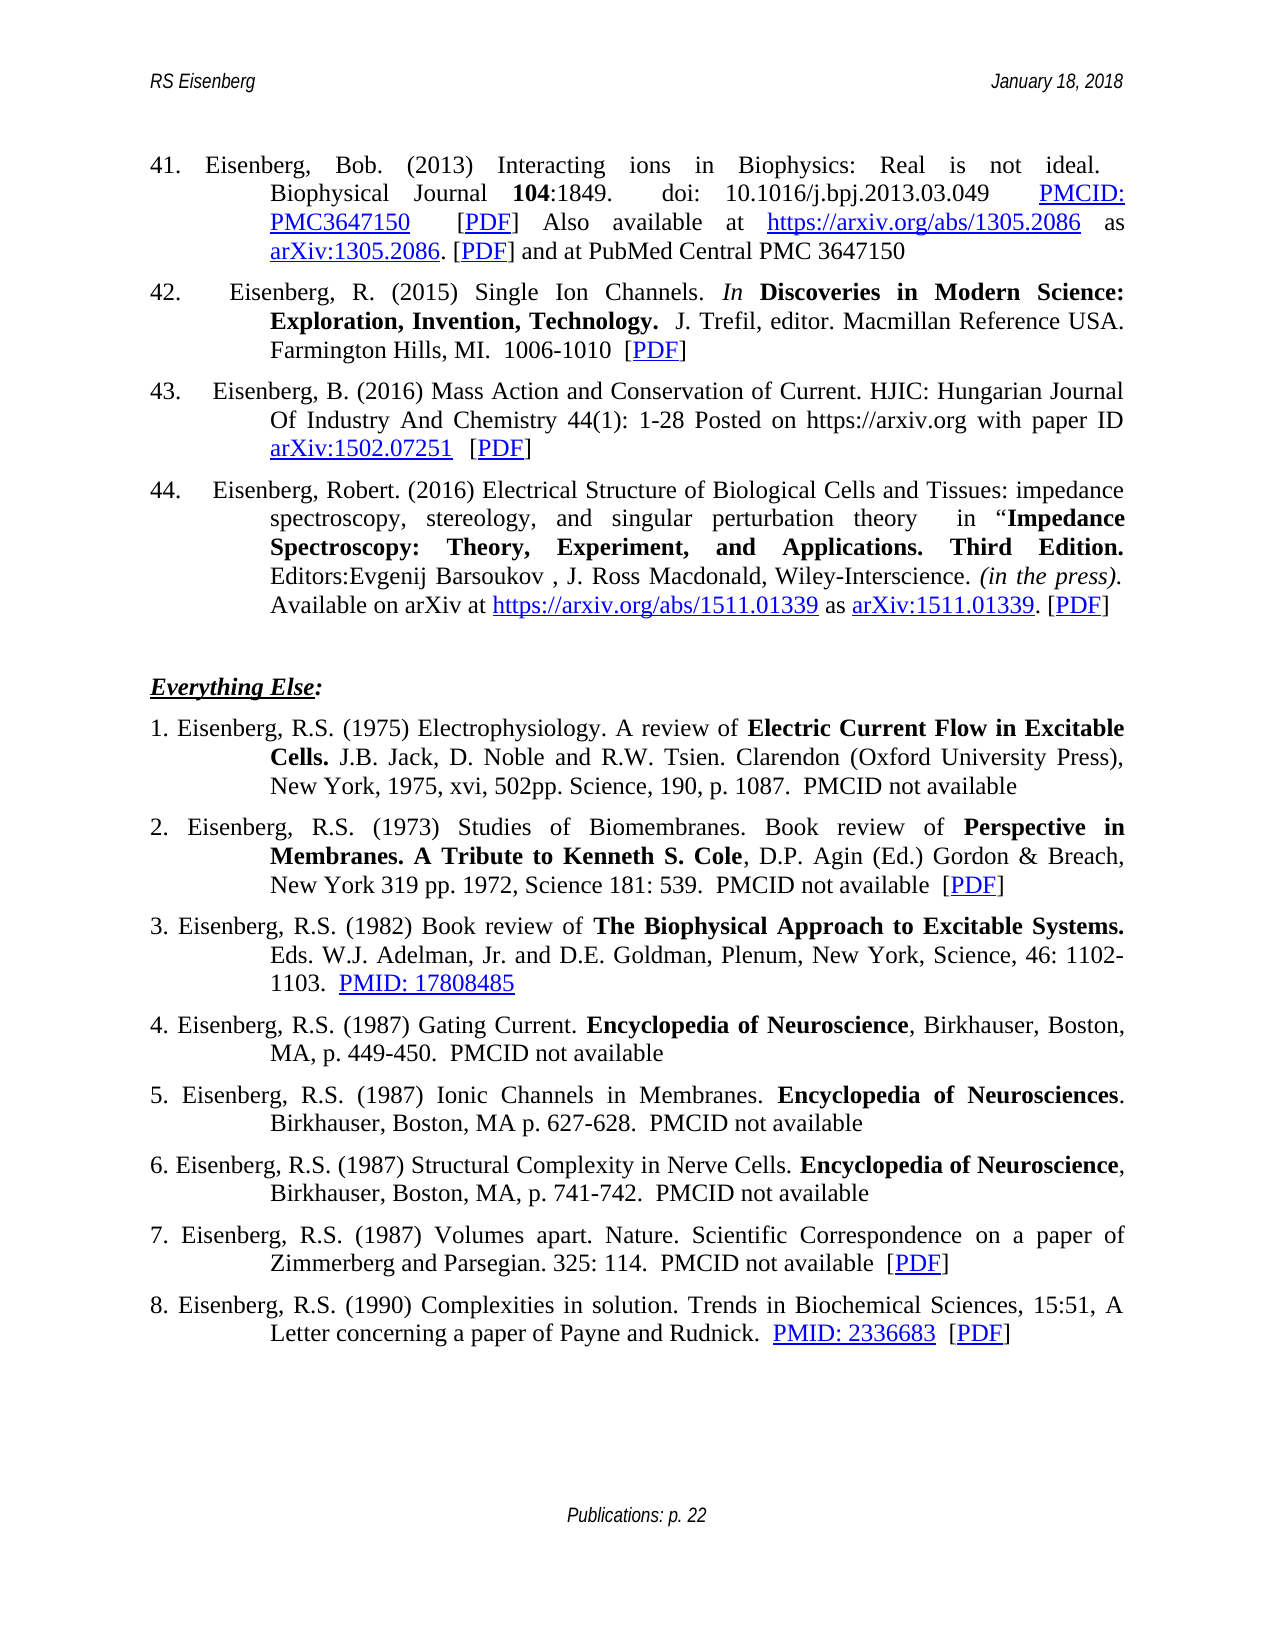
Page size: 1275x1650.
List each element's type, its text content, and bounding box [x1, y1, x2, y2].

text 5. Eisenberg, R.S. (1987) Ionic Channels in Membranes. Encyclopedia of Neurosciences. Birkhauser, Boston, MA p. 627-628. PMCID not available [150, 1080, 1125, 1137]
text 41. Eisenberg, Bob. (2013) Interacting ions in Biophysics: Real is not ideal. Biophysical Journal 104:1849. doi: 10.1016/j.bpj.2013.03.049 PMCID: PMC3647150 [PDF] Also available at https://arxiv.org/abs/1305.2086 as arXiv:1305.2086. [PDF] and at PubMed Central PMC 3647150 [150, 150, 1125, 265]
text Everything Else: [150, 672, 1125, 701]
text 1. Eisenberg, R.S. (1975) Electrophysiology. A review of Electric Current Flow in Excitable Cells. J.B. Jack, D. Noble and R.W. Tsien. Clarendon (Oxford University Press), New York, 1975, xvi, 502pp. Science, 190, p. 1087. PMCID not available [150, 713, 1125, 800]
text 44. Eisenberg, Robert. (2016) Electrical Structure of Biological Cells and Tissues: impedance spectroscopy, stereology, and singular perturbation theory in “Impedance Spectroscopy: Theory, Experiment, and Applications. Third Edition. Editors:Evgenij Barsoukov , J. Ross Macdonald, Wiley-Interscience. (in the press). Available on arXiv at https://arxiv.org/abs/1511.01339 as arXiv:1511.01339. [PDF] [150, 475, 1125, 618]
text 4. Eisenberg, R.S. (1987) Gating Current. Encyclopedia of Neuroscience, Birkhauser, Boston, MA, p. 449-450. PMCID not available [150, 1010, 1125, 1067]
text 3. Eisenberg, R.S. (1982) Book review of The Biophysical Approach to Excitable Systems. Eds. W.J. Adelman, Jr. and D.E. Goldman, Plenum, New York, Science, 46: 1102-1103. PMID: 17808485 [150, 911, 1125, 997]
text 43. Eisenberg, B. (2016) Mass Action and Conservation of Current. HJIC: Hungarian Journal Of Industry And Chemistry 44(1): 1-28 Posted on https://arxiv.org with paper ID arXiv:1502.07251 [PDF] [150, 376, 1125, 462]
text 7. Eisenberg, R.S. (1987) Volumes apart. Nature. Scientific Correspondence on a paper of Zimmerberg and Parsegian. 325: 114. PMCID not available [PDF] [150, 1220, 1125, 1277]
text 8. Eisenberg, R.S. (1990) Complexities in solution. Trends in Biochemical Sciences, 15:51, A Letter concerning a paper of Payne and Rudnick. PMID: 2336683 [PDF] [150, 1290, 1125, 1347]
text 6. Eisenberg, R.S. (1987) Structural Complexity in Nerve Cells. Encyclopedia of Neuroscience, Birkhauser, Boston, MA, p. 741-742. PMCID not available [150, 1150, 1125, 1207]
text 42. Eisenberg, R. (2015) Single Ion Channels. In Discoveries in Modern Science: Exploration, Invention, Technology. J. Trefil, editor. Macmillan Reference USA. Farmington Hills, MI. 1006-1010 [PDF] [150, 277, 1125, 363]
text 2. Eisenberg, R.S. (1973) Studies of Biomembranes. Book review of Perspective in Membranes. A Tribute to Kenneth S. Cole, D.P. Agin (Ed.) Gordon & Breach, New York 319 pp. 1972, Science 181: 539. PMCID not available [PDF] [150, 812, 1125, 898]
